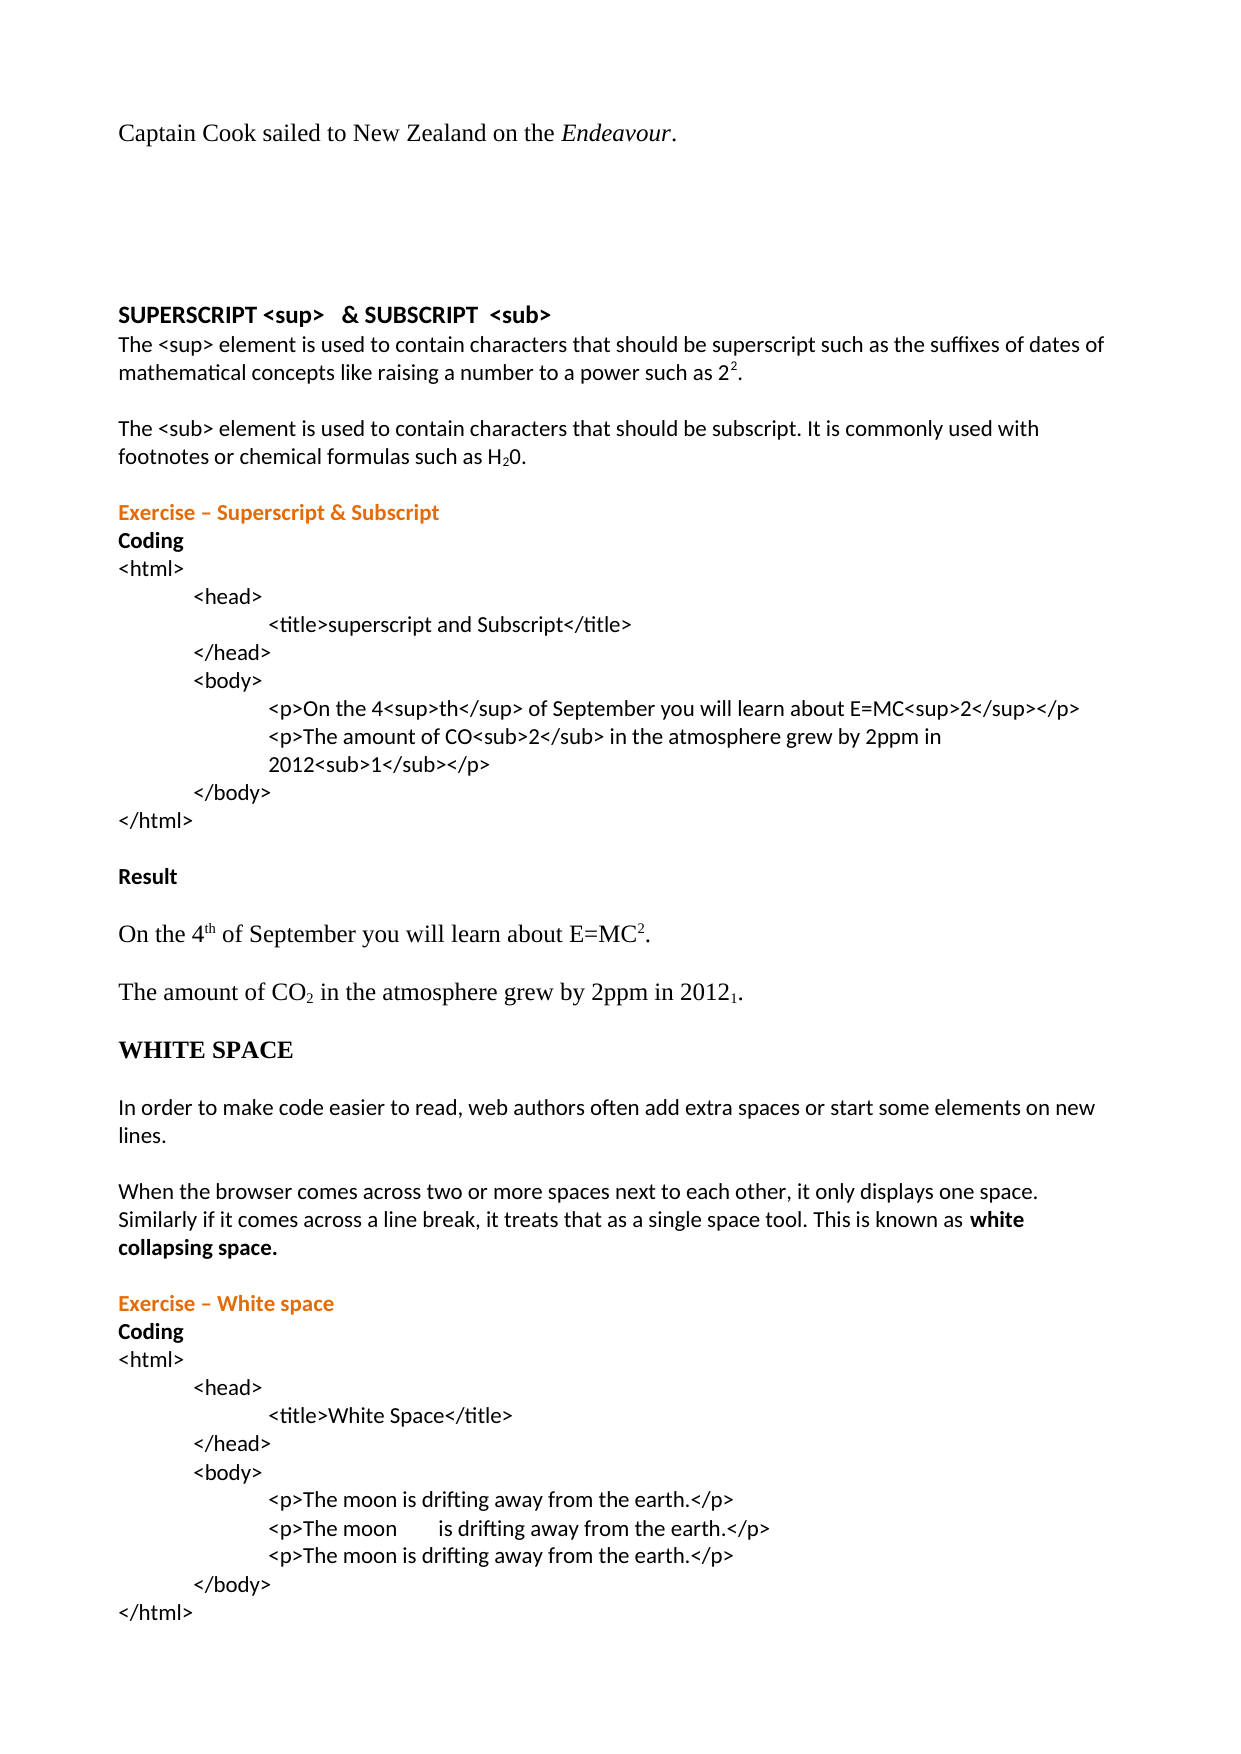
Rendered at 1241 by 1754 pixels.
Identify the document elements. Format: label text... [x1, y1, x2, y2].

text <p>The moon is drifting away from the earth.</p> [193, 1514, 1122, 1542]
text <p>The moon is drifting away from the earth.</p> [193, 1542, 1122, 1570]
text On the 4th of September you will learn about E=MC2. [118, 919, 1122, 948]
text <title>White Space</title> [193, 1402, 1122, 1429]
text The <sub> element is used to contain characters that should be subscript. It is commonly used with footnotes or chemical formulas such as H20. [118, 414, 1122, 470]
text When the browser comes across two or more spaces next to each other, it only displays one space. Similarly if it comes across a line break, it treats that as a single space tool. This is known as white collapsing space. [118, 1177, 1122, 1261]
text Captain Cook sailed to New Zealand on the Endeavour. [118, 118, 1122, 147]
text <html> [118, 554, 1122, 582]
text Exercise – Superscript & Subscript [118, 498, 1122, 526]
text </body> [118, 1570, 1122, 1598]
text Exercise – White space [118, 1289, 1122, 1317]
text <p>On the 4<sup>th</sup> of September you will learn about E=MC<sup>2</sup></p> [193, 694, 1122, 722]
text Coding [118, 1317, 1122, 1346]
text WHITE SPACE [118, 1035, 1122, 1064]
text The <sup> element is used to contain characters that should be superscript such as the suffixes of dates of mathematical concepts like raising a number to a power such as 22. [118, 330, 1122, 386]
text <head> [118, 582, 1122, 610]
text <p>The amount of CO<sub>2</sub> in the atmosphere grew by 2ppm in 2012<sub>1</sub></p> [268, 722, 1122, 778]
text </head> [118, 1429, 1122, 1458]
text SUPERSCRIPT <sup> & SUBSCRIPT <sub> [118, 299, 1122, 330]
text Result [118, 862, 1122, 890]
text <html> [118, 1346, 1122, 1373]
text <body> [118, 1458, 1122, 1486]
text <title>superscript and Subscript</title> [193, 610, 1122, 638]
text <body> [118, 666, 1122, 694]
text <head> [118, 1373, 1122, 1402]
text In order to make code easier to read, web authors often add extra spaces or start some elements on new lines. [118, 1093, 1122, 1149]
text </html> [118, 1598, 1122, 1626]
text Coding [118, 526, 1122, 554]
text </body> [118, 778, 1122, 806]
text </head> [118, 638, 1122, 666]
text </html> [118, 806, 1122, 834]
text The amount of CO2 in the atmosphere grew by 2ppm in 20121. [118, 977, 1122, 1006]
text <p>The moon is drifting away from the earth.</p> [193, 1486, 1122, 1514]
